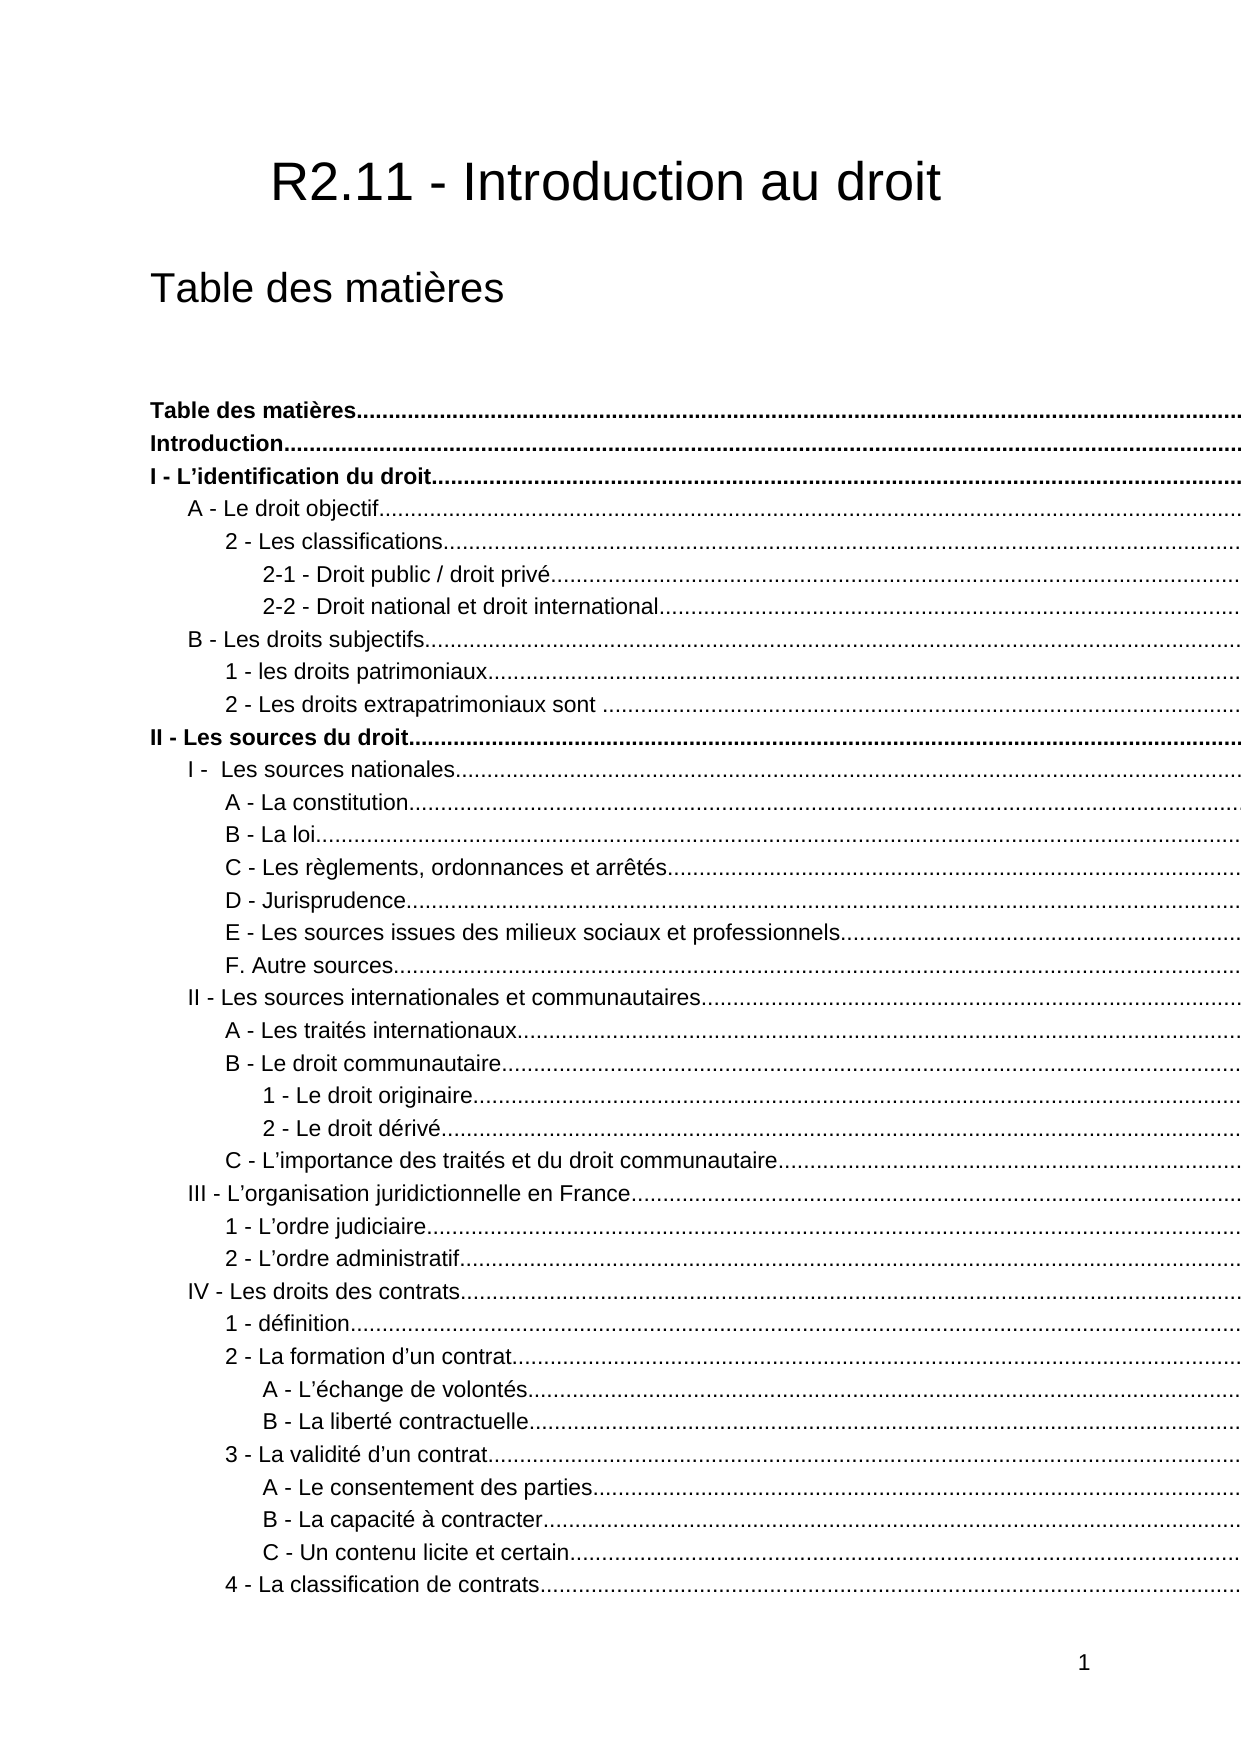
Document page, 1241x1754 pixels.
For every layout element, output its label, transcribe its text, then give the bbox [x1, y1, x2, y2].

title R2.11 - Introduction au droit [150, 150, 1090, 212]
subtitle Table des matières [150, 263, 1090, 311]
